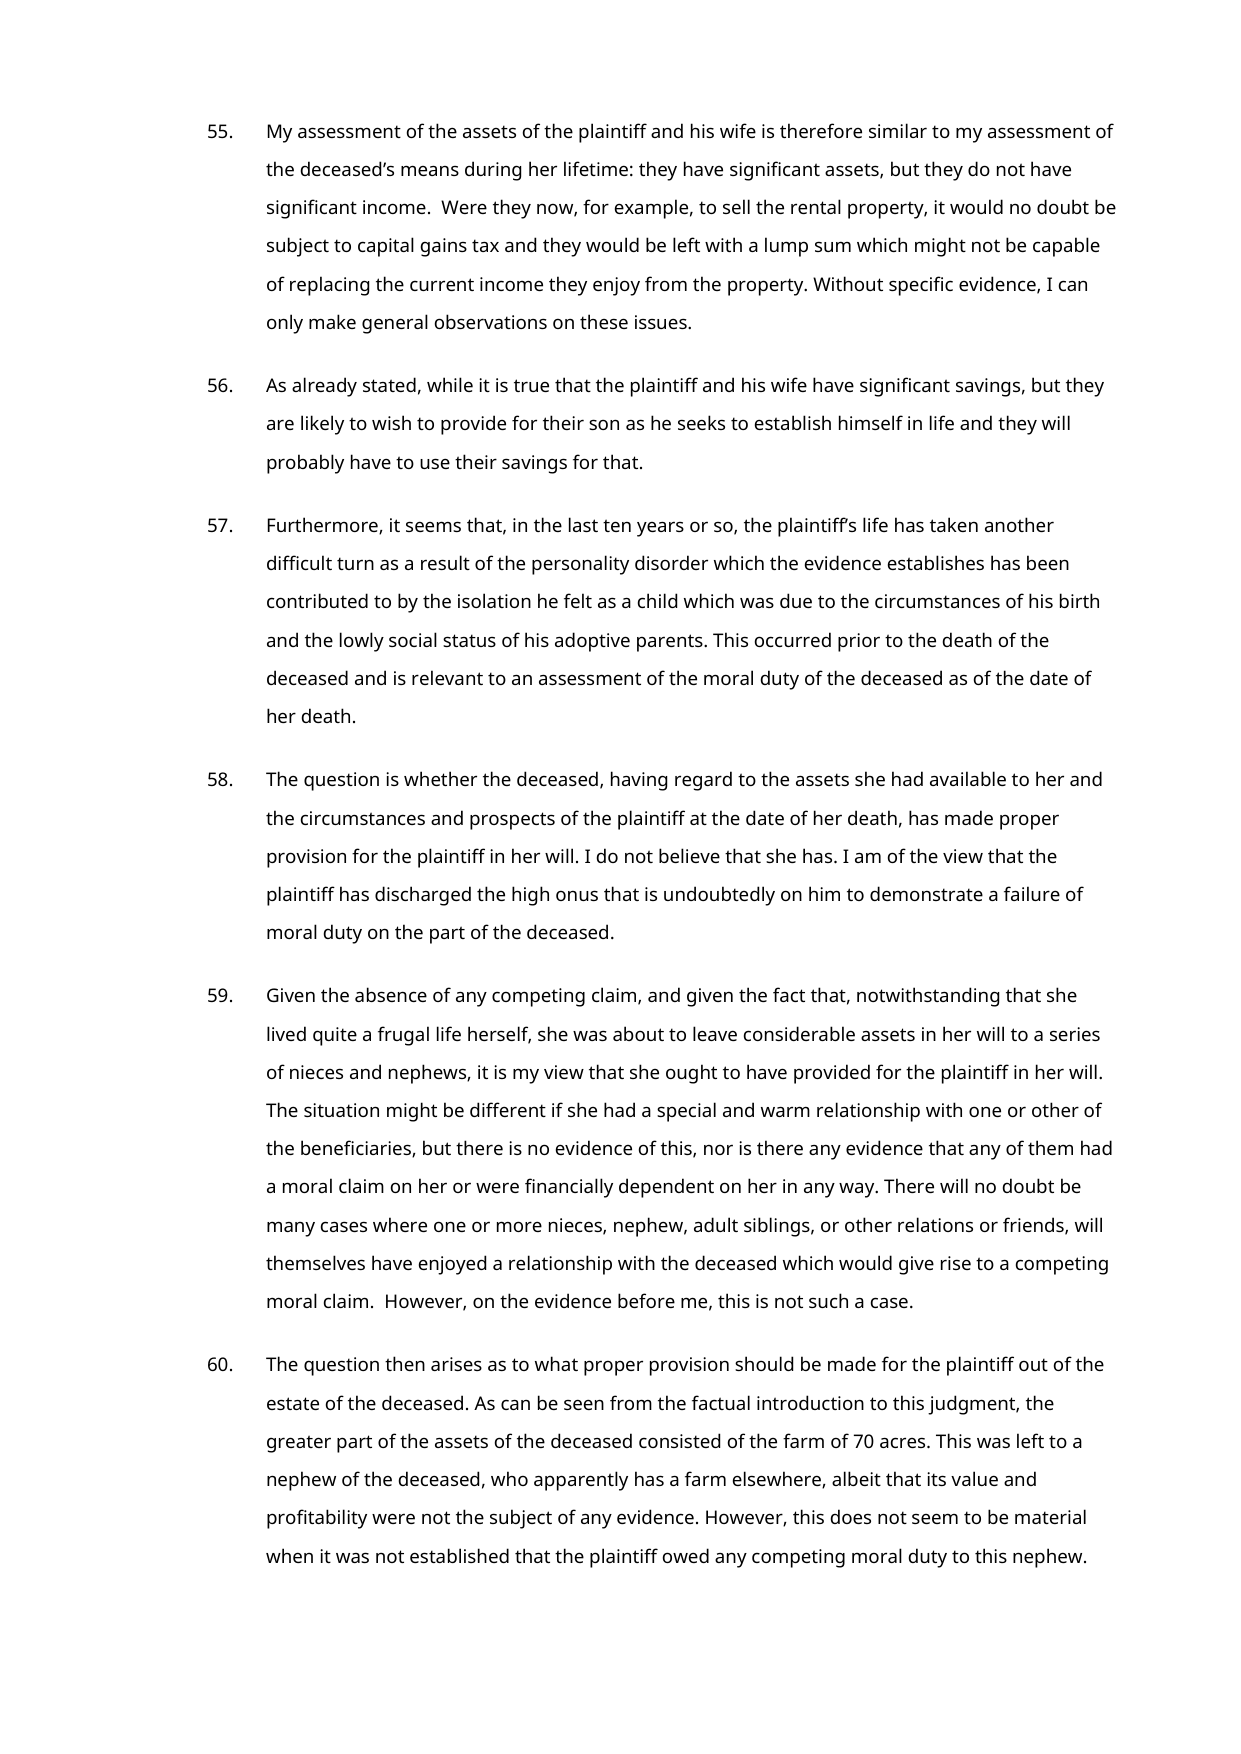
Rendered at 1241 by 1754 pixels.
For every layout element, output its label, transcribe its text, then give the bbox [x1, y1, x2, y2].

text 55. My assessment of the assets of the plaintiff and his wife is therefore similar to my assessment of the deceased’s means during her lifetime: they have significant assets, but they do not have significant income. Were they now, for example, to sell the rental property, it would no doubt be subject to capital gains tax and they would be left with a lump sum which might not be capable of replacing the current income they enjoy from the property. Without specific evidence, I can only make general observations on these issues. [207, 118, 1122, 335]
text 59. Given the absence of any competing claim, and given the fact that, notwithstanding that she lived quite a frugal life herself, she was about to leave considerable assets in her will to a series of nieces and nephews, it is my view that she ought to have provided for the plaintiff in her will. The situation might be different if she had a special and warm relationship with one or other of the beneficiaries, but there is no evidence of this, nor is there any evidence that any of them had a moral claim on her or were financially dependent on her in any way. There will no doubt be many cases where one or more nieces, nephew, adult siblings, or other relations or friends, will themselves have enjoyed a relationship with the deceased which would give rise to a competing moral claim. However, on the evidence before me, this is not such a case. [207, 983, 1122, 1314]
text 56. As already stated, while it is true that the plaintiff and his wife have significant savings, but they are likely to wish to provide for their son as he seeks to establish himself in life and they will probably have to use their savings for that. [207, 372, 1122, 474]
text 60. The question then arises as to what proper provision should be made for the plaintiff out of the estate of the deceased. As can be seen from the factual introduction to this judgment, the greater part of the assets of the deceased consisted of the farm of 70 acres. This was left to a nephew of the deceased, who apparently has a farm elsewhere, albeit that its value and profitability were not the subject of any evidence. However, this does not seem to be material when it was not established that the plaintiff owed any competing moral duty to this nephew. [207, 1352, 1122, 1568]
text 58. The question is whether the deceased, having regard to the assets she had available to her and the circumstances and prospects of the plaintiff at the date of her death, has made proper provision for the plaintiff in her will. I do not believe that she has. I am of the view that the plaintiff has discharged the high onus that is undoubtedly on him to demonstrate a failure of moral duty on the part of the deceased. [207, 767, 1122, 945]
text 57. Furthermore, it seems that, in the last ten years or so, the plaintiff’s life has taken another difficult turn as a result of the personality disorder which the evidence establishes has been contributed to by the isolation he felt as a child which was due to the circumstances of his birth and the lowly social status of his adoptive parents. This occurred prior to the death of the deceased and is relevant to an assessment of the moral duty of the deceased as of the date of her death. [207, 512, 1122, 729]
